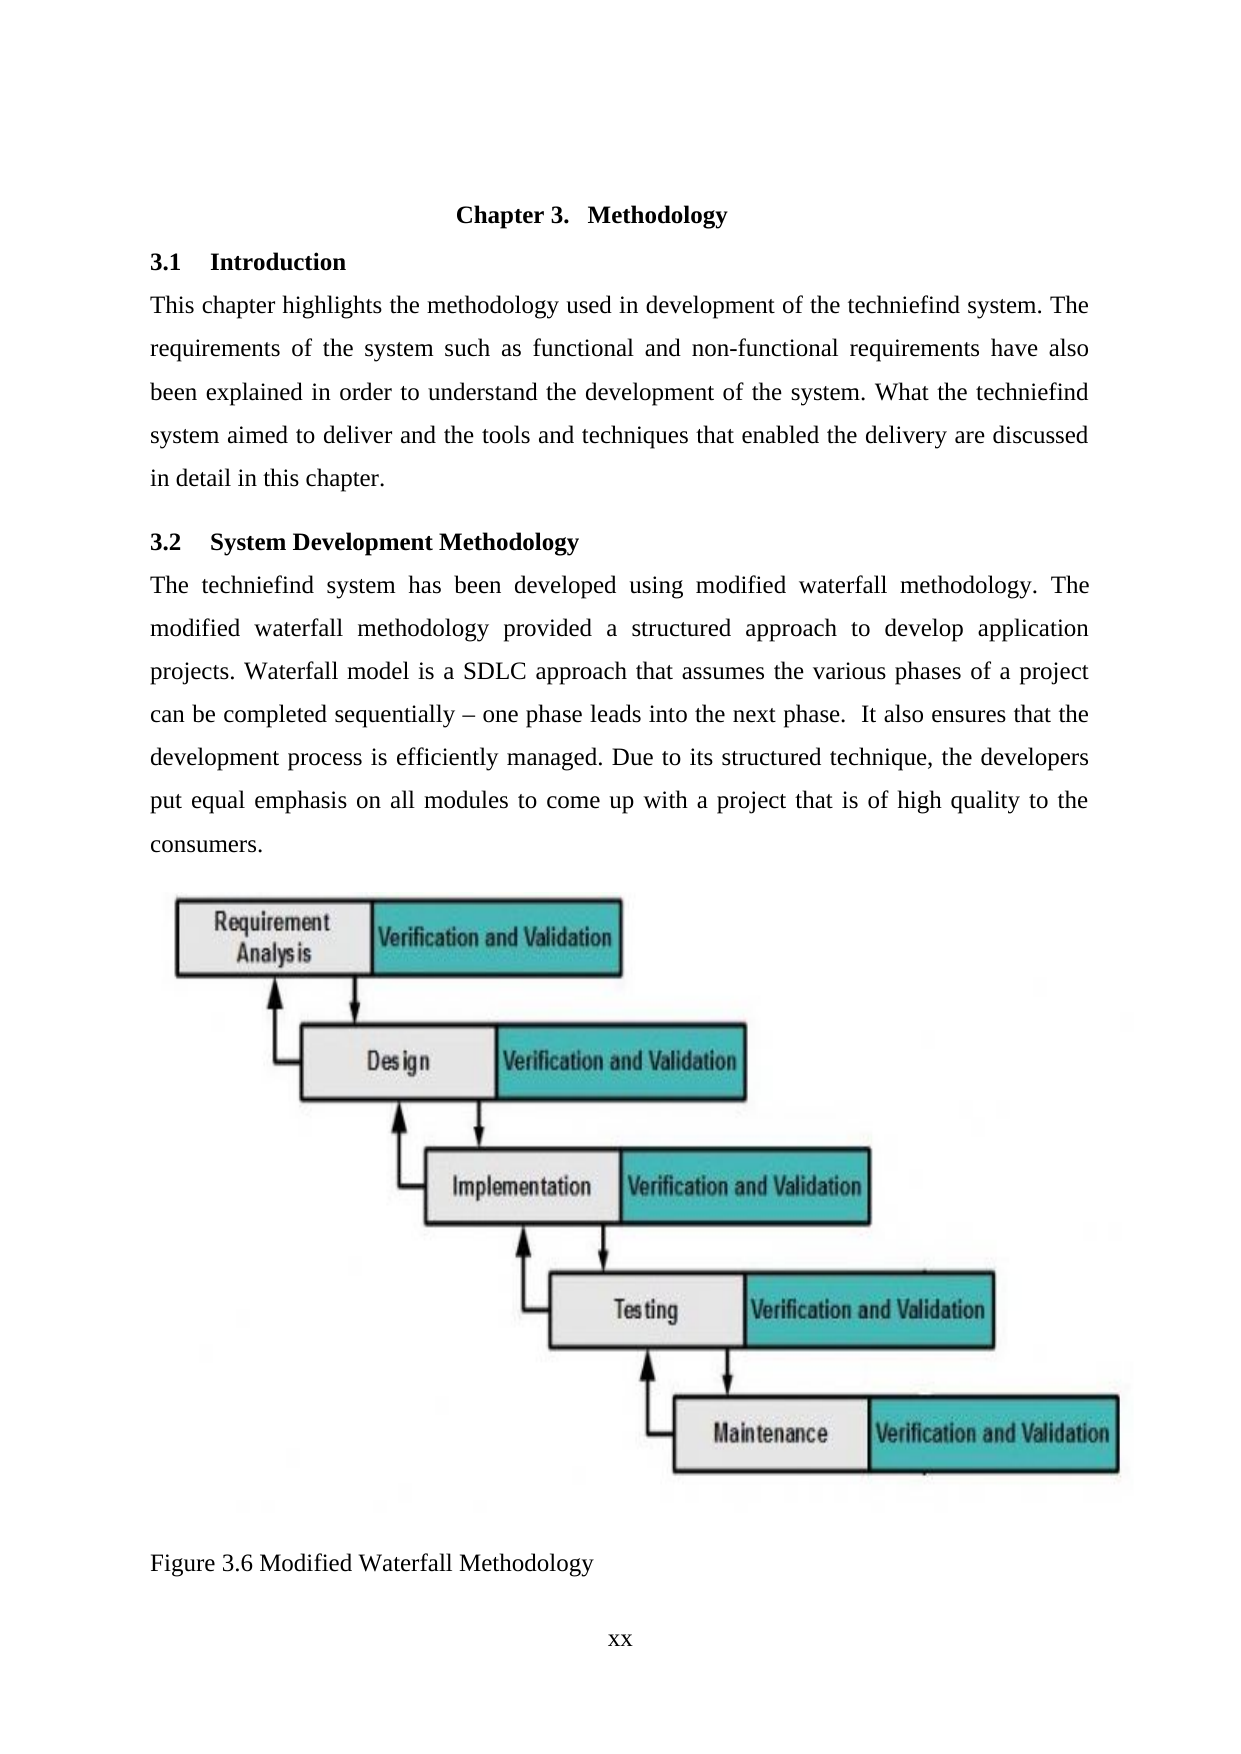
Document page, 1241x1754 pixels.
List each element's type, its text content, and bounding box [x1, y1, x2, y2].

picture [150, 892, 1134, 1513]
subtitle Introduction [150, 247, 1090, 276]
text The techniefind system has been developed using modified waterfall methodology. The modified waterfall methodology provided a structured approach to develop application projects. Waterfall model is a SDLC approach that assumes the various phases of a project can be completed sequentially – one phase leads into the next phase. It also ensures that the development process is efficiently managed. Due to its structured technique, the developers put equal emphasis on all modules to come up with a project that is of high quality to the consumers. [150, 570, 1090, 857]
text This chapter highlights the methodology used in development of the techniefind system. The requirements of the system such as functional and non-functional requirements have also been explained in order to understand the development of the system. What the techniefind system aimed to deliver and the tools and techniques that enabled the delivery are discussed in detail in this chapter. [150, 290, 1090, 492]
subtitle System Development Methodology [150, 527, 1090, 556]
subtitle Methodology [150, 200, 1090, 229]
